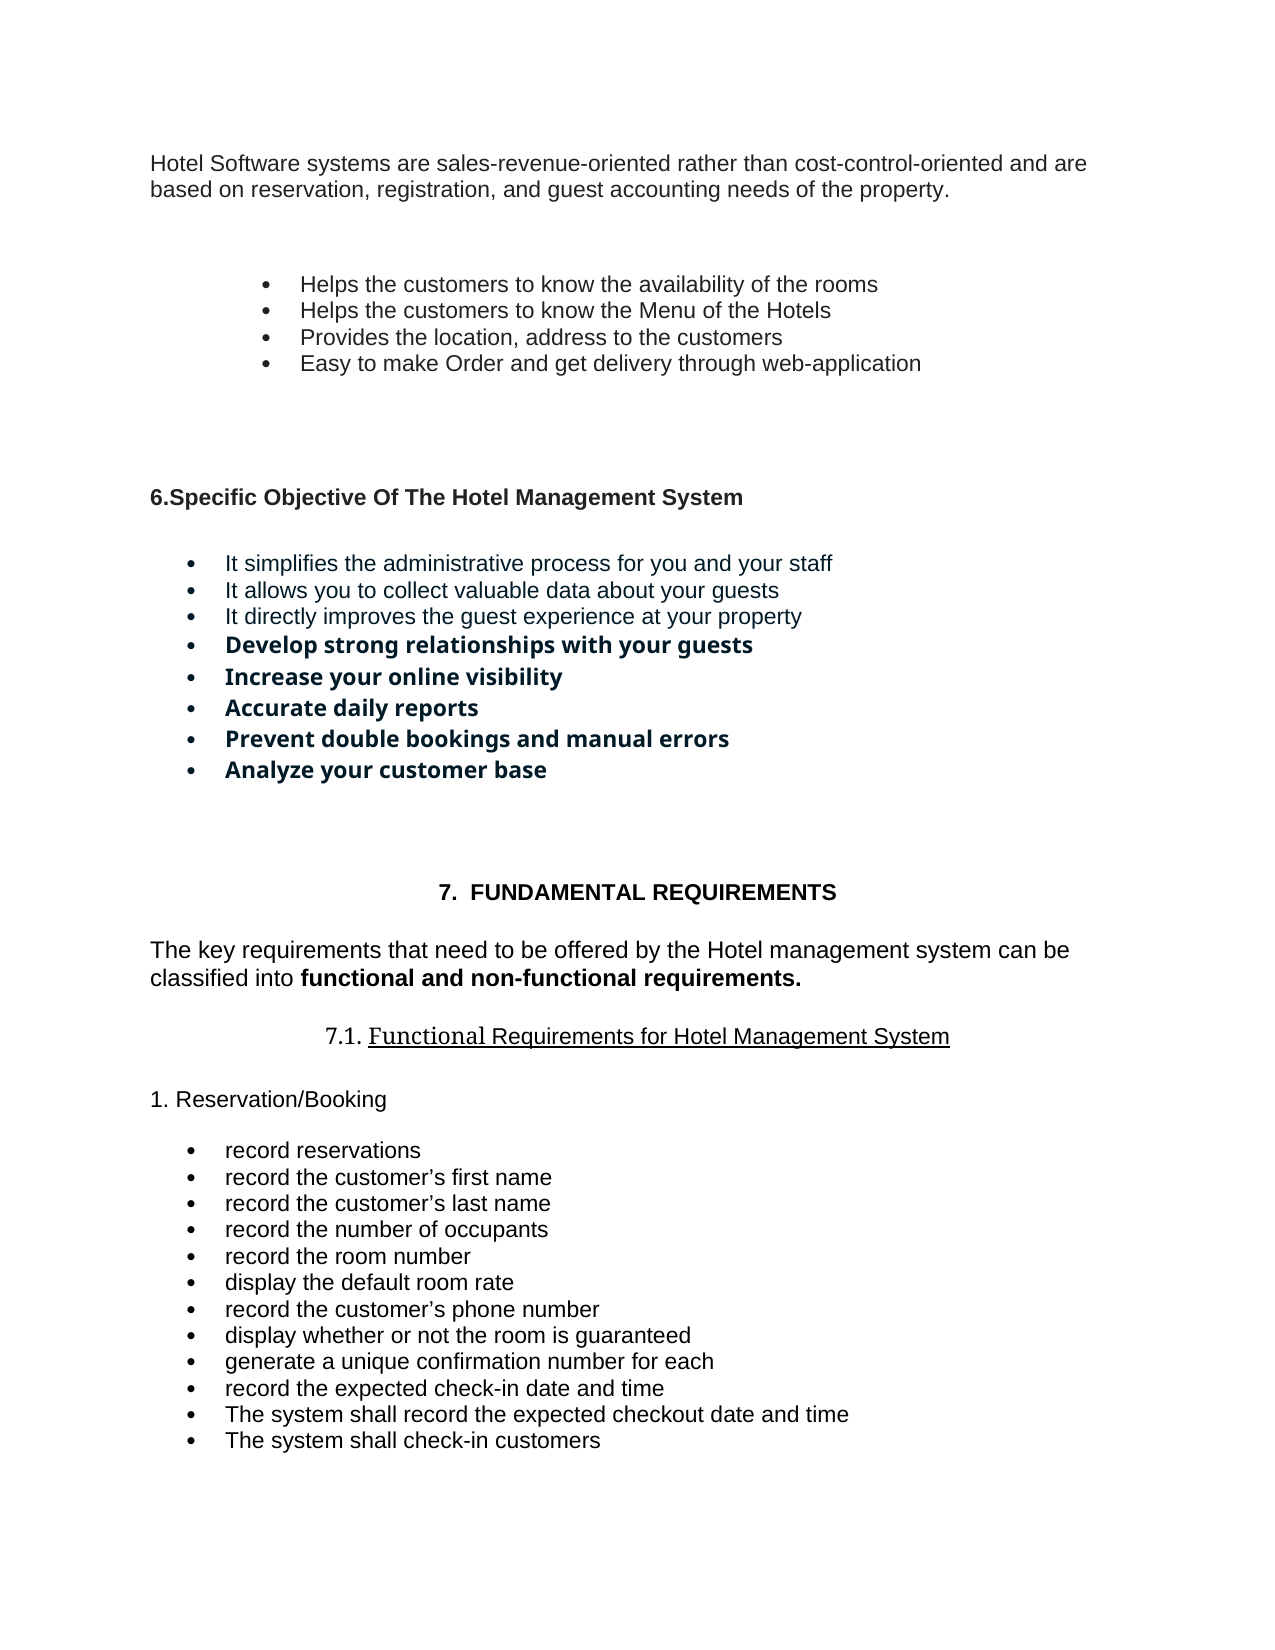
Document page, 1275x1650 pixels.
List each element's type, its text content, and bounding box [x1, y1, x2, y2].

list It allows you to collect valuable data about your guests [187, 577, 1125, 603]
list It simplifies the administrative process for you and your staff [187, 550, 1125, 577]
subtitle Develop strong relationships with your guests [187, 629, 1125, 661]
list The system shall record the expected checkout date and time [187, 1401, 1125, 1427]
list The system shall check-in customers [187, 1427, 1125, 1454]
list record the customer’s first name [187, 1164, 1125, 1190]
list Easy to make Order and get delivery through web-application [262, 350, 1125, 376]
subtitle Analyze your customer base [187, 754, 1125, 786]
list generate a unique confirmation number for each [187, 1348, 1125, 1374]
subtitle Accurate daily reports [187, 692, 1125, 723]
list display the default room rate [187, 1269, 1125, 1296]
list record the expected check-in date and time [187, 1374, 1125, 1401]
list Helps the customers to know the Menu of the Hotels [262, 297, 1125, 324]
list Helps the customers to know the availability of the rooms [262, 271, 1125, 297]
subtitle 7.1. Functional Requirements for Hotel Management System [150, 1020, 1125, 1051]
text The key requirements that need to be offered by the Hotel management system can be classified into functional and non-functional requirements. [150, 936, 1125, 991]
list record reservations [187, 1137, 1125, 1164]
list record the customer’s phone number [187, 1296, 1125, 1322]
list It directly improves the guest experience at your property [187, 603, 1125, 629]
text 1. Reservation/Booking [150, 1086, 1125, 1112]
list record the room number [187, 1243, 1125, 1269]
list display whether or not the room is guaranteed [187, 1322, 1125, 1348]
text 7. FUNDAMENTAL REQUIREMENTS [150, 879, 1125, 906]
list Provides the location, address to the customers [262, 324, 1125, 350]
subtitle Increase your online visibility [187, 661, 1125, 692]
subtitle Prevent double bookings and manual errors [187, 723, 1125, 754]
list record the number of occupants [187, 1216, 1125, 1243]
text Hotel Software systems are sales-revenue-oriented rather than cost-control-oriented and are based on reservation, registration, and guest accounting needs of the property. [150, 150, 1125, 203]
list record the customer’s last name [187, 1190, 1125, 1216]
text 6.Specific Objective Of The Hotel Management System [150, 484, 1125, 511]
